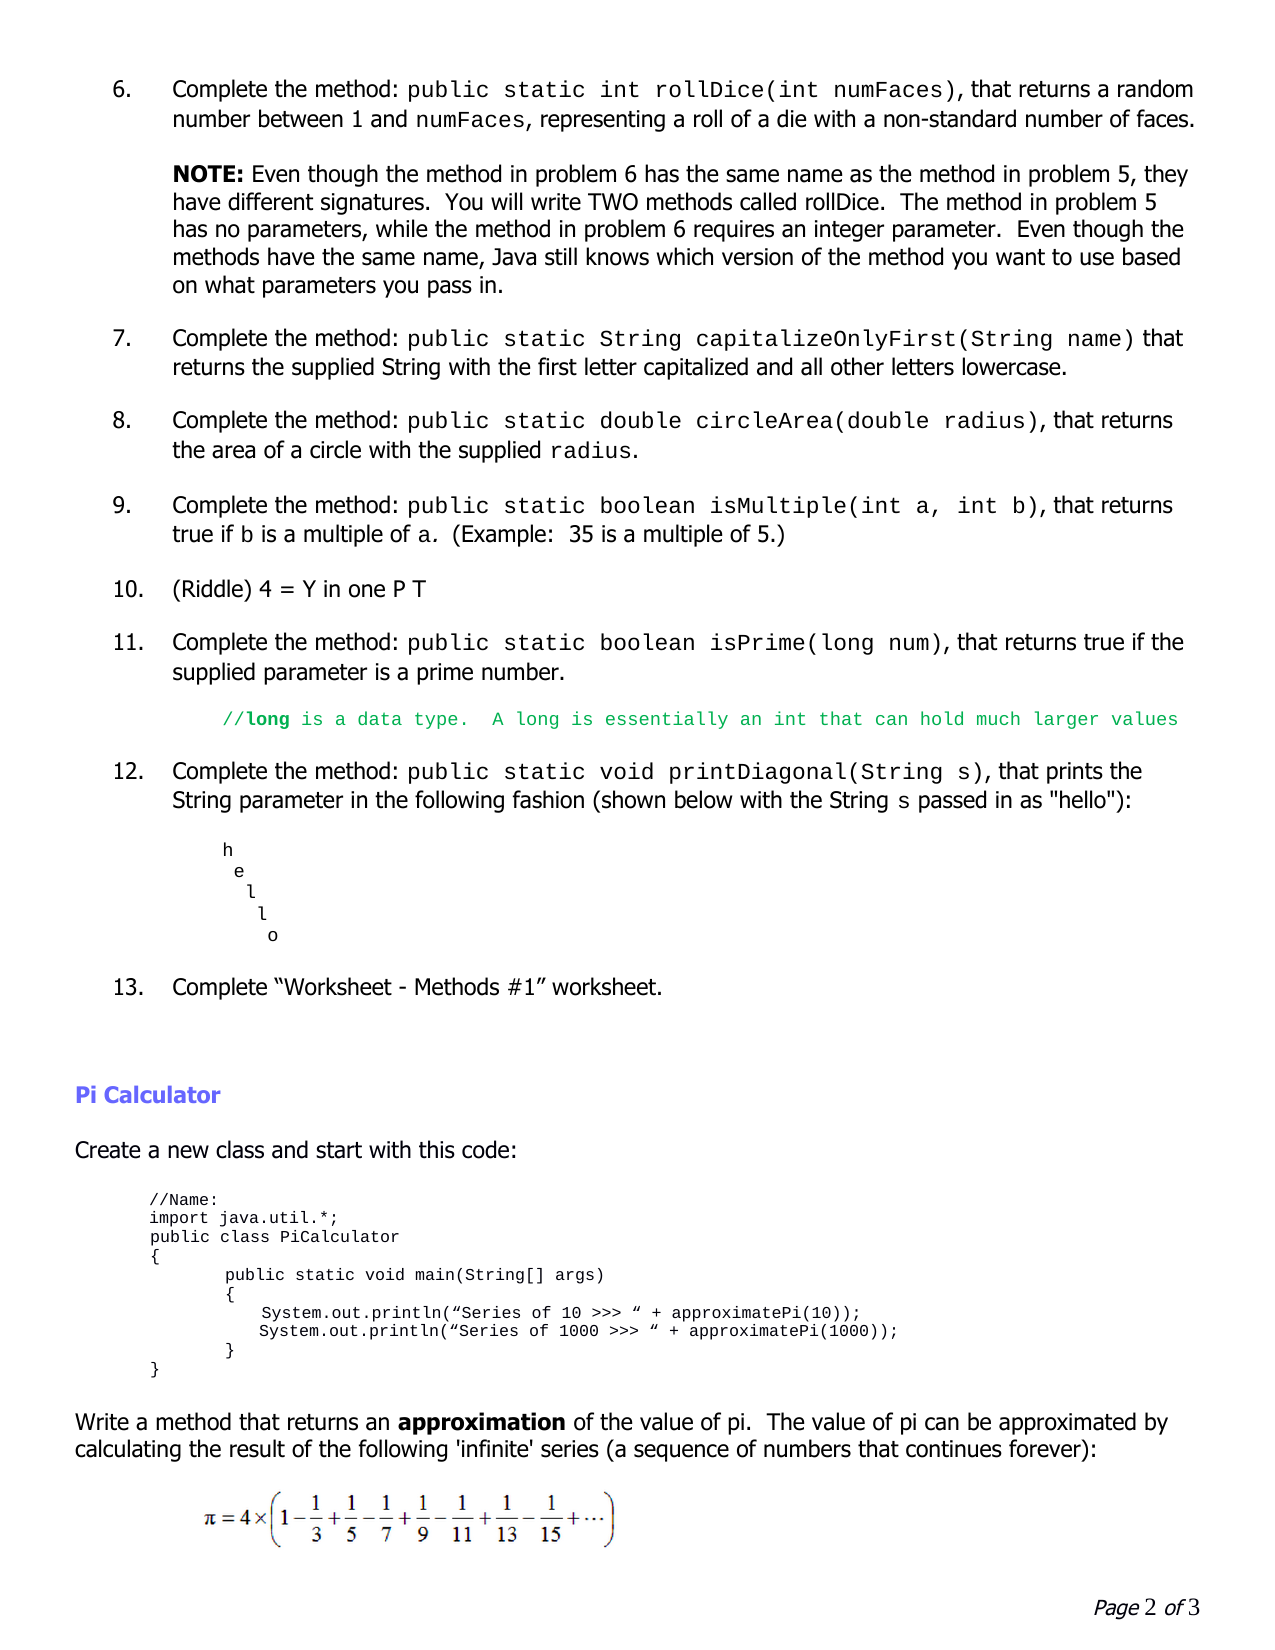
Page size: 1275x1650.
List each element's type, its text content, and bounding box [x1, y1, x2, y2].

text System.out.println(“Series of 1000 >>> “ + approximatePi(1000)); [149, 1323, 1200, 1342]
text } [75, 1361, 1200, 1379]
text { [75, 1285, 1200, 1304]
list Complete the method: public static String capitalizeOnlyFirst(String name) that returns the supplied String with the first letter capitalized and all other letters lowercase. [112, 323, 1200, 381]
text import java.util.*; [75, 1210, 1200, 1229]
text Write a method that returns an approximation of the value of pi. The value of pi can be approximated by calculating the result of the following 'infinite' series (a sequence of numbers that continues forever): [75, 1407, 1200, 1463]
text o [222, 926, 1200, 947]
list (Riddle) 4 = Y in one P T [112, 575, 1200, 602]
text //Name: [75, 1191, 1200, 1210]
text { [75, 1248, 1200, 1266]
text public class PiCalculator [75, 1229, 1200, 1248]
list Complete the method: public static boolean isMultiple(int a, int b), that returns true if b is a multiple of a. (Example: 35 is a multiple of 5.) [112, 490, 1200, 550]
text l [222, 904, 1200, 926]
list Complete “Worksheet - Methods #1” worksheet. [112, 972, 1200, 1000]
text //long is a data type. A long is essentially an int that can hold much larger values [222, 710, 1200, 731]
text NOTE: Even though the method in problem 6 has the same name as the method in problem 5, they have different signatures. You will write TWO methods called rollDice. The method in problem 5 has no parameters, while the method in problem 6 requires an integer parameter. Even though the methods have the same name, Java still knows which version of the method you want to use based on what parameters you pass in. [172, 159, 1200, 298]
text Create a new class and start with this code: [75, 1136, 1200, 1163]
list Complete the method: public static void printDiagonal(String s), that prints the String parameter in the following fashion (shown below with the String s passed in as "hello"): [112, 756, 1200, 816]
text System.out.println(“Series of 10 >>> “ + approximatePi(10)); [149, 1304, 1200, 1323]
list Complete the method: public static boolean isPrime(long num), that returns true if the supplied parameter is a prime number. [112, 627, 1200, 685]
text l [222, 883, 1200, 904]
list Complete the method: public static double circleArea(double radius), that returns the area of a circle with the supplied radius. [112, 406, 1200, 465]
list Complete the method: public static int rollDice(int numFaces), that returns a random number between 1 and numFaces, representing a roll of a die with a non-standard number of faces. [112, 75, 1200, 134]
picture [202, 1483, 619, 1554]
text } [75, 1342, 1200, 1361]
text e [222, 862, 1200, 883]
text public static void main(String[] args) [75, 1266, 1200, 1285]
text h [222, 841, 1200, 862]
text Pi Calculator [75, 1080, 1200, 1108]
